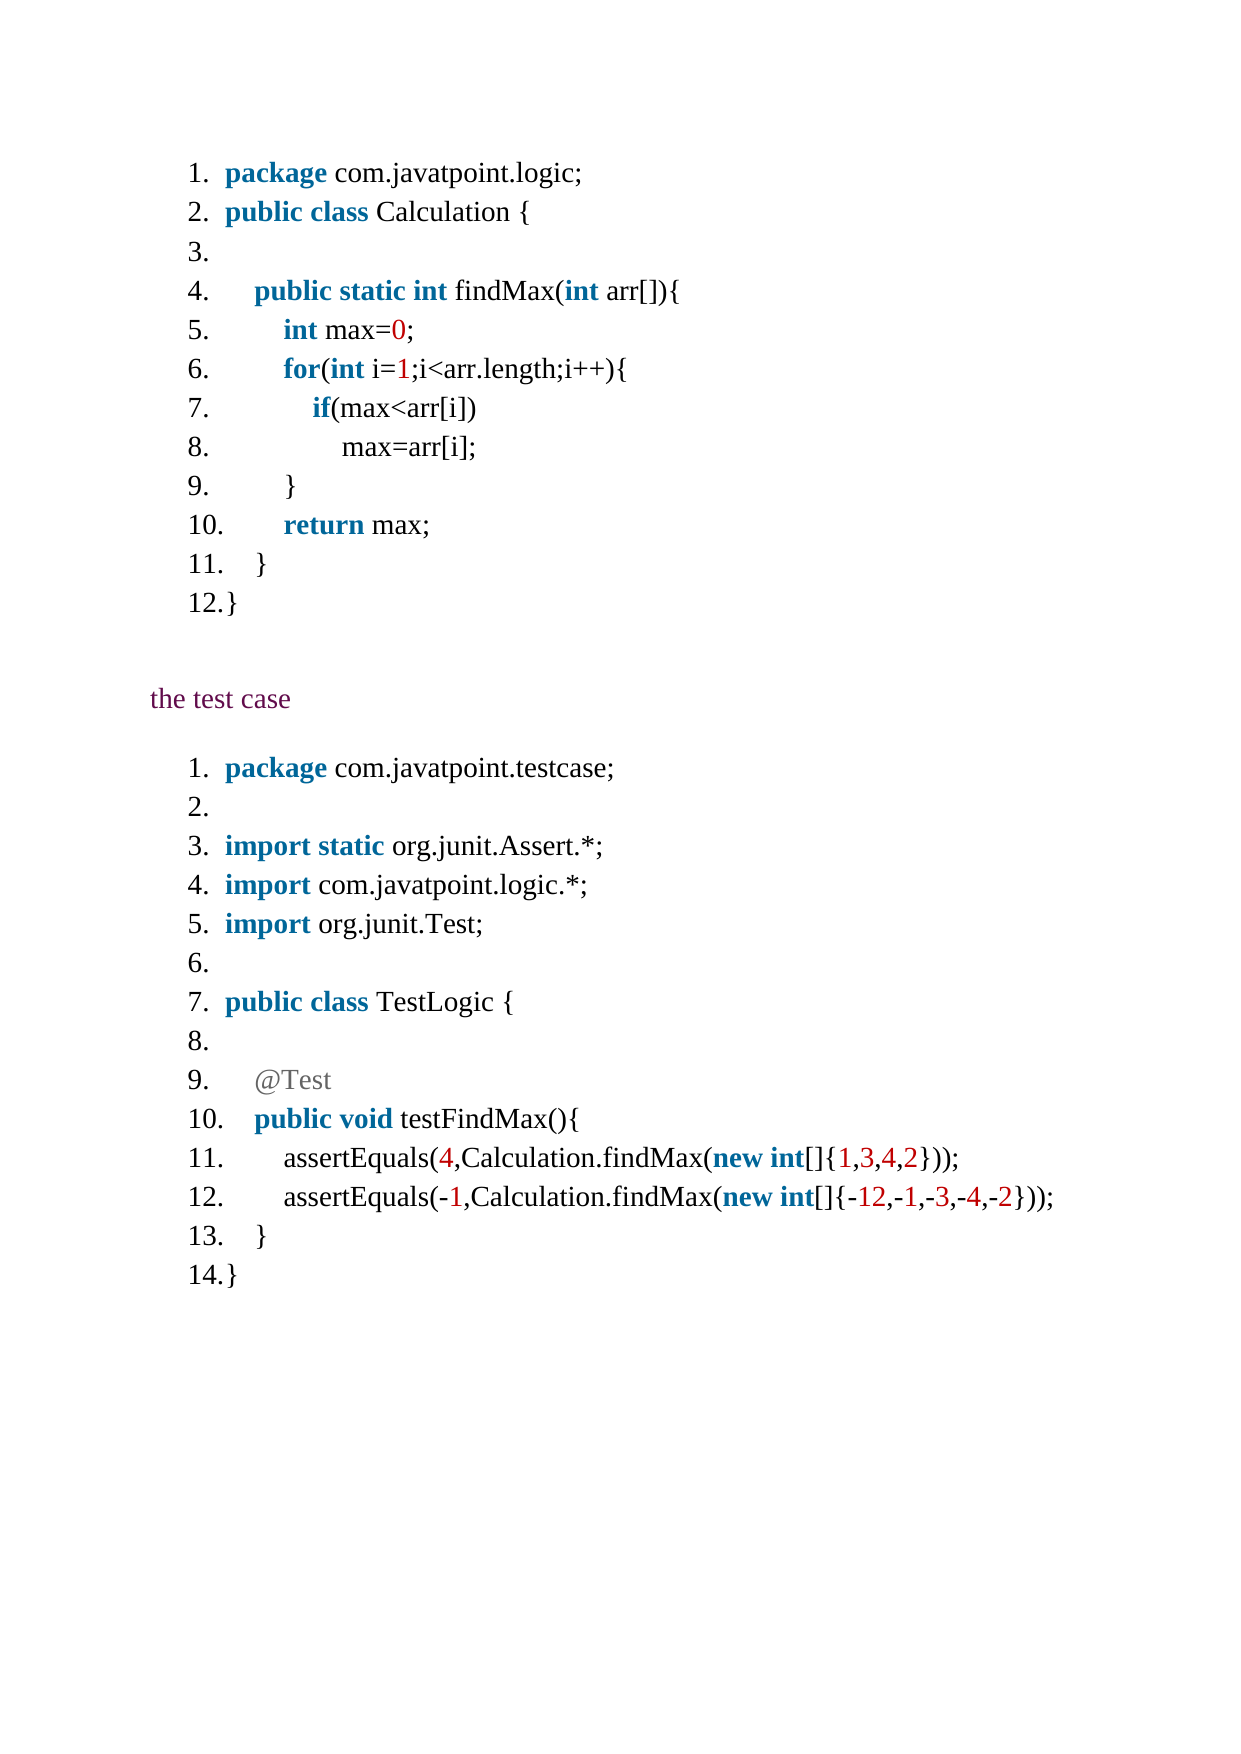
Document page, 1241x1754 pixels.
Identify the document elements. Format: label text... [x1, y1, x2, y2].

list if(max<arr[i]) [187, 384, 1090, 423]
list import static org.junit.Assert.*; [187, 822, 1090, 861]
list import com.javatpoint.logic.*; [187, 861, 1090, 900]
list assertEquals(-1,Calculation.findMax(new int[]{-12,-1,-3,-4,-2})); [187, 1174, 1090, 1213]
list public class TestLogic { [187, 978, 1090, 1018]
text the test case [150, 681, 1090, 715]
list import org.junit.Test; [187, 900, 1090, 939]
list public void testFindMax(){ [187, 1096, 1090, 1135]
list public class Calculation { [187, 189, 1090, 228]
list public static int findMax(int arr[]){ [187, 267, 1090, 306]
list package com.javatpoint.testcase; [187, 744, 1090, 783]
list max=arr[i]; [187, 423, 1090, 462]
list } [187, 462, 1090, 502]
list } [187, 580, 1090, 619]
list @Test [187, 1057, 1090, 1096]
list package com.javatpoint.logic; [187, 150, 1090, 189]
list return max; [187, 502, 1090, 541]
list assertEquals(4,Calculation.findMax(new int[]{1,3,4,2})); [187, 1135, 1090, 1174]
list for(int i=1;i<arr.length;i++){ [187, 345, 1090, 384]
list int max=0; [187, 306, 1090, 345]
list } [187, 541, 1090, 580]
list } [187, 1213, 1090, 1252]
list } [187, 1252, 1090, 1291]
